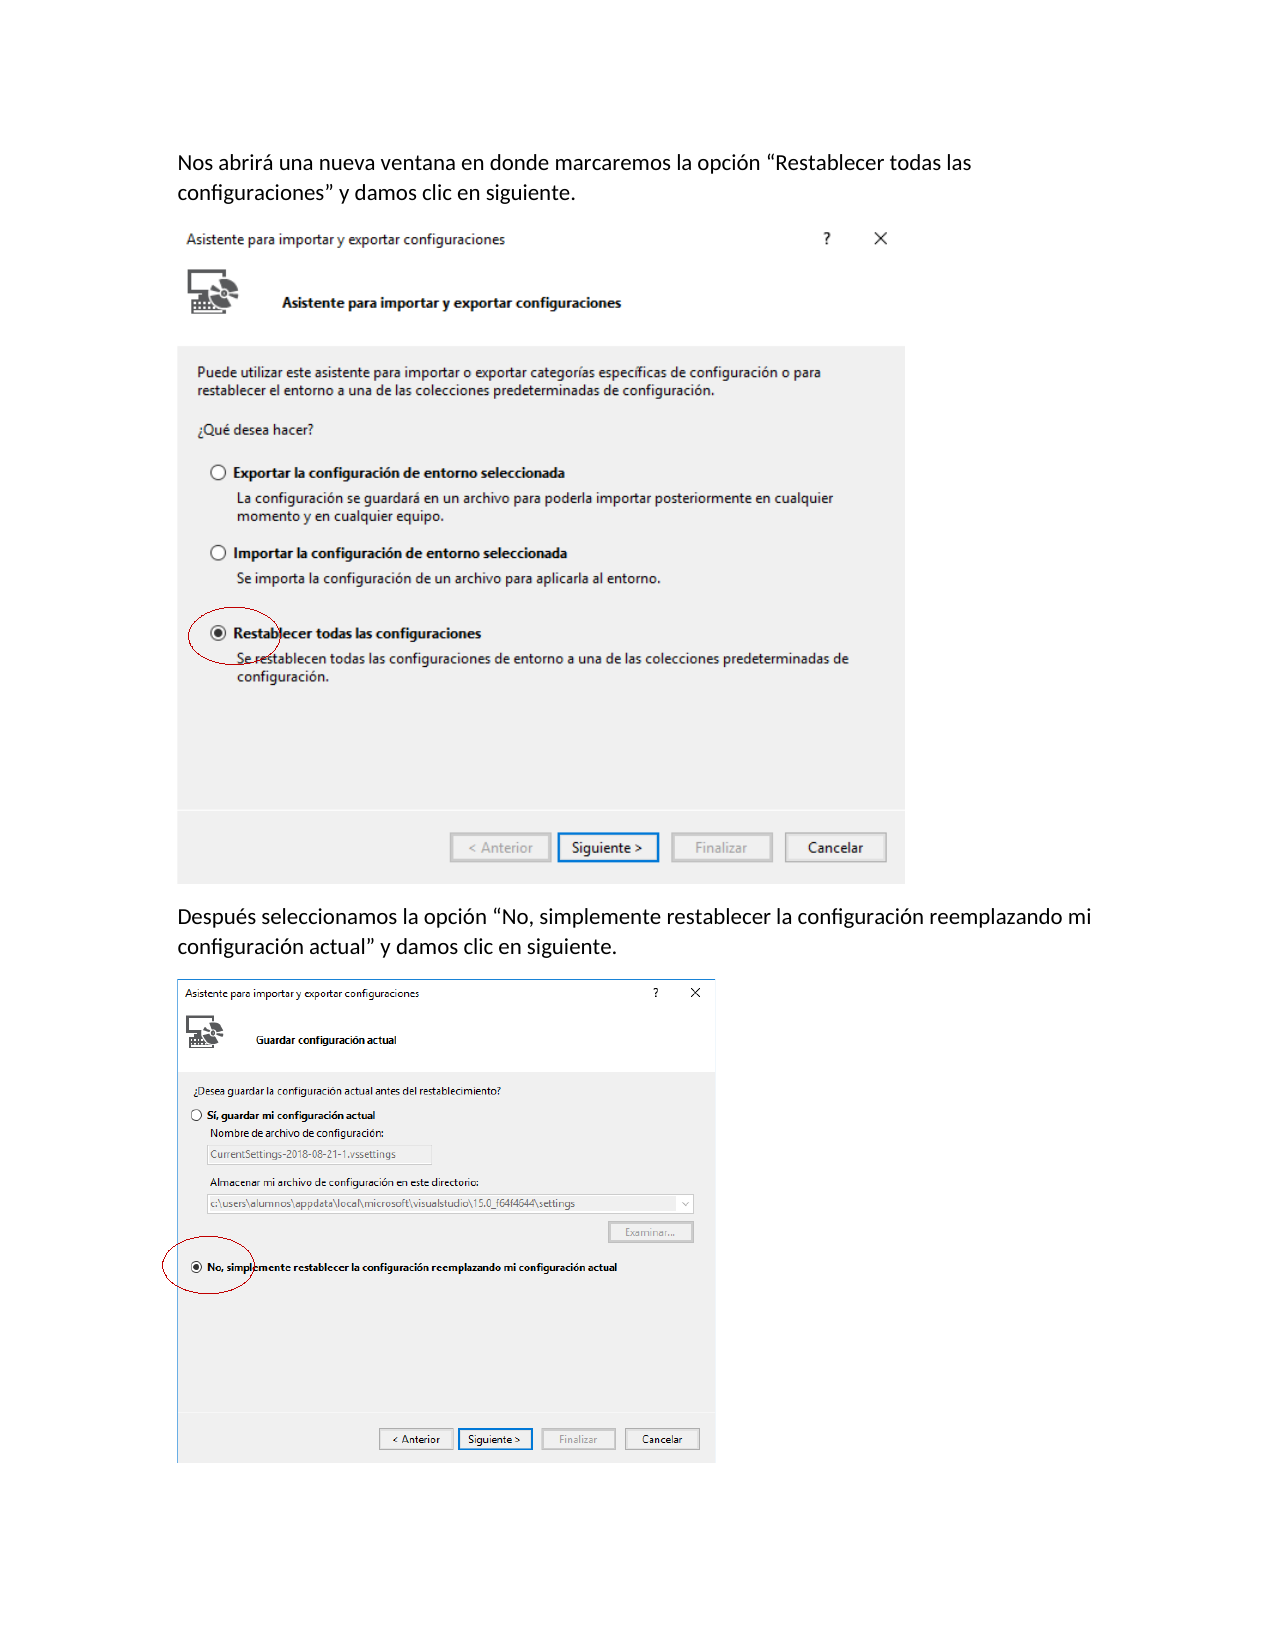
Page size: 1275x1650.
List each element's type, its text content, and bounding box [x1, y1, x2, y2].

text Después seleccionamos la opción “No, simplemente restablecer la configuración reemplazando mi configuración actual” y damos clic en siguiente. [177, 902, 1098, 960]
picture [177, 979, 716, 1463]
picture [177, 224, 905, 884]
text Nos abrirá una nueva ventana en donde marcaremos la opción “Restablecer todas las configuraciones” y damos clic en siguiente. [177, 148, 1098, 206]
